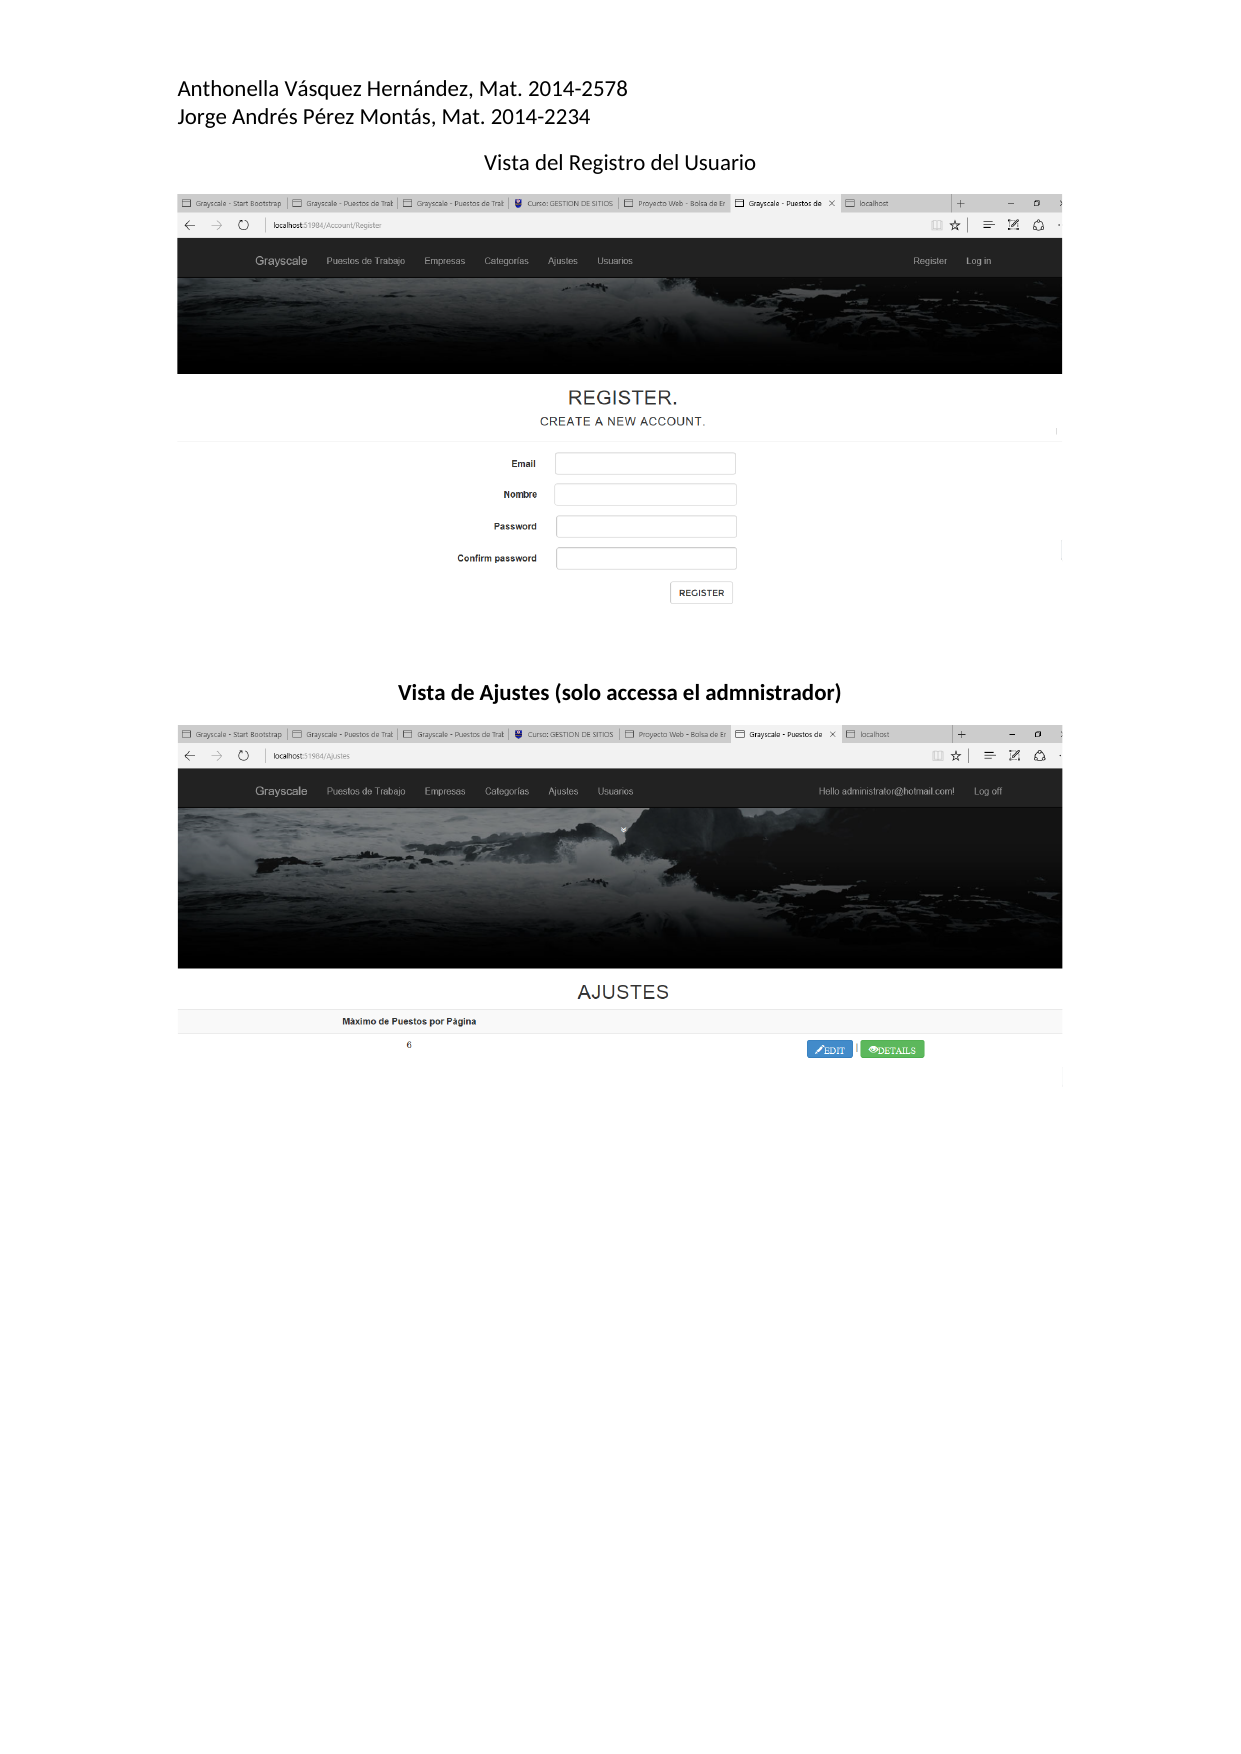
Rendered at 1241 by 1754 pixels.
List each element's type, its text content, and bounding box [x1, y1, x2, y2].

picture [177, 194, 1063, 660]
picture [177, 725, 1063, 1199]
text Vista del Registro del Usuario [177, 148, 1063, 176]
text Vista de Ajustes (solo accessa el admnistrador) [177, 678, 1063, 706]
